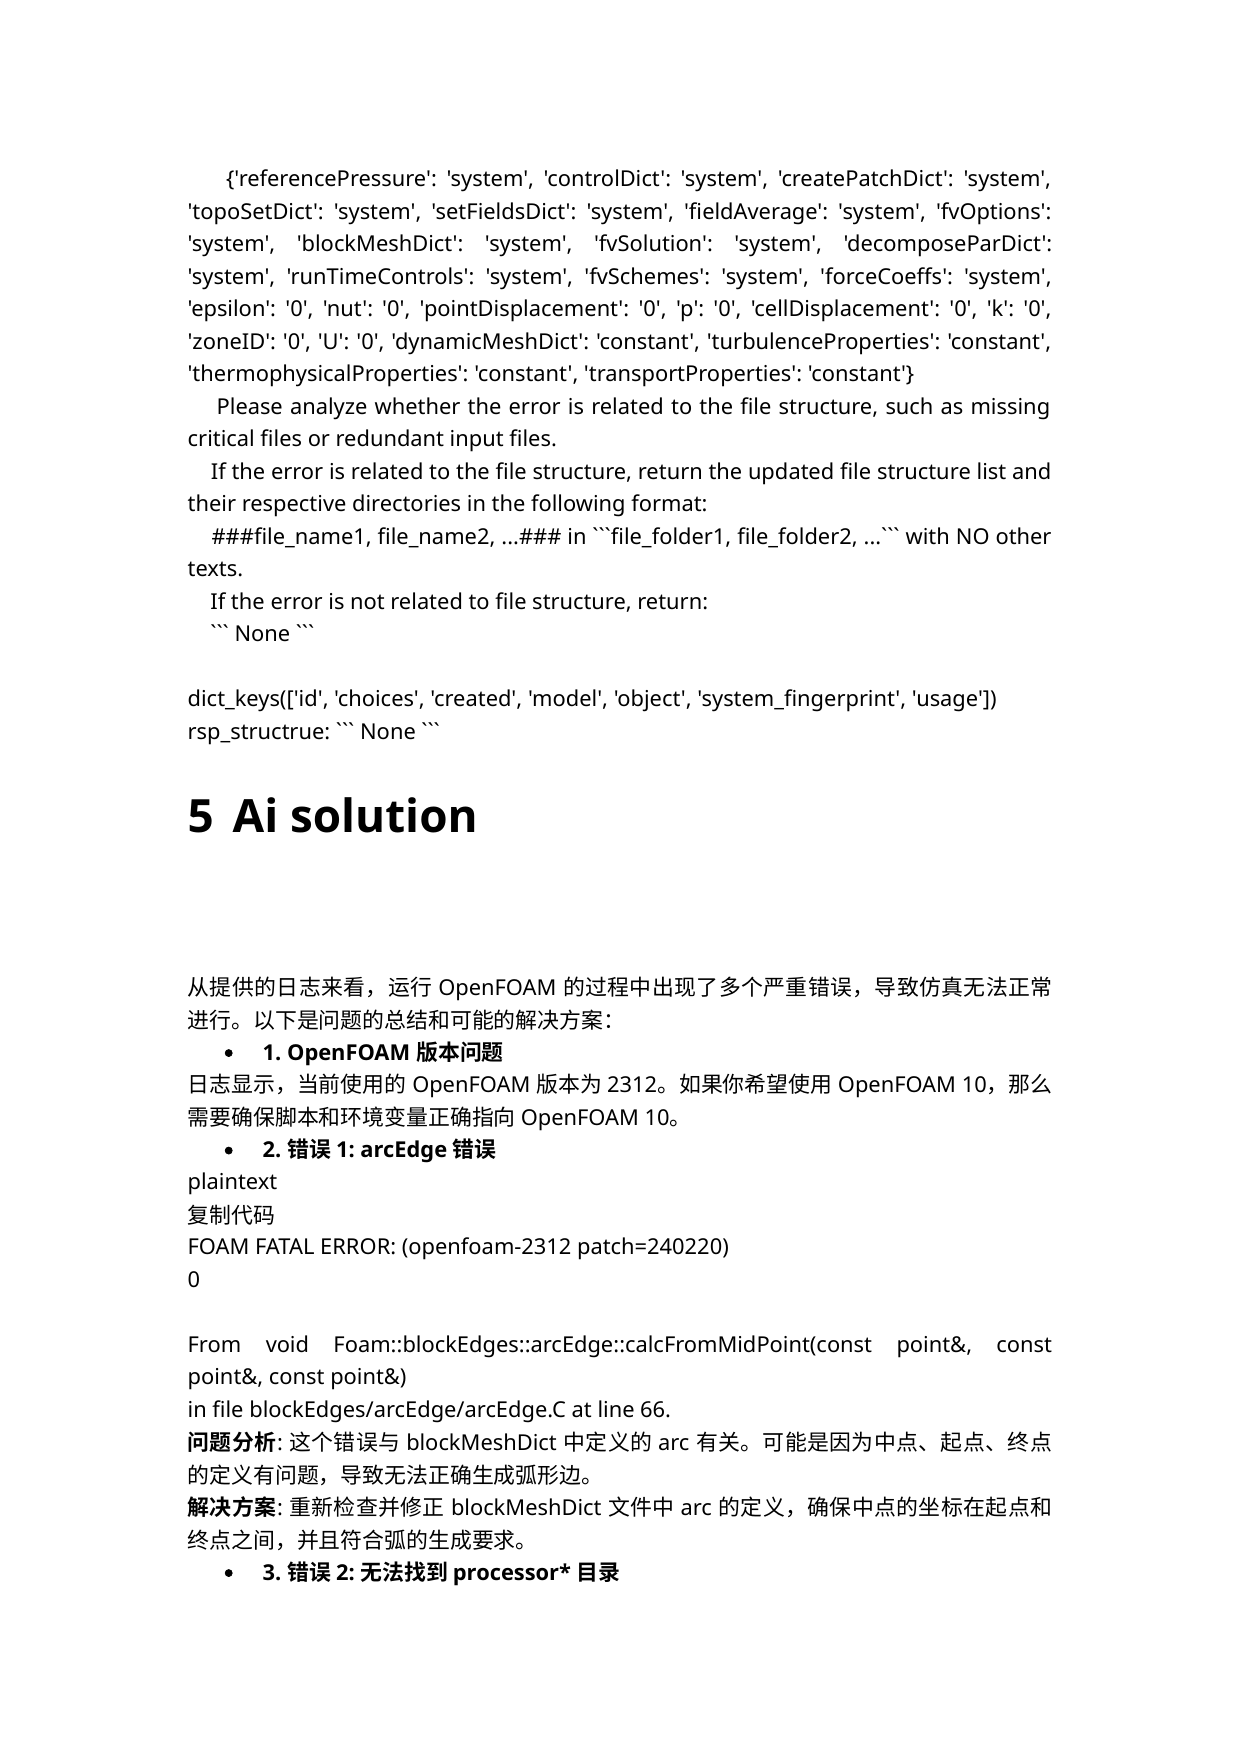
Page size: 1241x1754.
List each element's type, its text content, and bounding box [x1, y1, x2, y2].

list 1. OpenFOAM 版本问题 [225, 1035, 1053, 1067]
text ``` None ``` [187, 617, 1053, 649]
subtitle Ai solution [187, 782, 1053, 847]
text plaintext [187, 1165, 1053, 1197]
text 日志显示，当前使用的 OpenFOAM 版本为 2312。如果你希望使用 OpenFOAM 10，那么需要确保脚本和环境变量正确指向 OpenFOAM 10。 [187, 1067, 1053, 1132]
text Please analyze whether the error is related to the file structure, such as missing critical files or redundant input files. [187, 389, 1053, 454]
text dict_keys(['id', 'choices', 'created', 'model', 'object', 'system_fingerprint', 'usage']) [187, 682, 1053, 714]
text If the error is related to the file structure, return the updated file structure list and their respective directories in the following format: [187, 454, 1053, 519]
text 0 [187, 1262, 1053, 1295]
text in file blockEdges/arcEdge/arcEdge.C at line 66. [187, 1392, 1053, 1425]
text 复制代码 [187, 1197, 1053, 1230]
text ###file_name1, file_name2, ...### in ```file_folder1, file_folder2, ...``` with NO other texts. [187, 519, 1053, 584]
text If the error is not related to file structure, return: [187, 584, 1053, 617]
text {'referencePressure': 'system', 'controlDict': 'system', 'createPatchDict': 'system', 'topoSetDict': 'system', 'setFieldsDict': 'system', 'fieldAverage': 'system', 'fvOptions': 'system', 'blockMeshDict': 'system', 'fvSolution': 'system', 'decomposeParDict': 'system', 'runTimeControls': 'system', 'fvSchemes': 'system', 'forceCoeffs': 'system', 'epsilon': '0', 'nut': '0', 'pointDisplacement': '0', 'p': '0', 'cellDisplacement': '0', 'k': '0', 'zoneID': '0', 'U': '0', 'dynamicMeshDict': 'constant', 'turbulenceProperties': 'constant', 'thermophysicalProperties': 'constant', 'transportProperties': 'constant'} [187, 162, 1053, 389]
text FOAM FATAL ERROR: (openfoam-2312 patch=240220) [187, 1230, 1053, 1262]
list 3. 错误 2: 无法找到 processor* 目录 [225, 1555, 1053, 1587]
text 从提供的日志来看，运行 OpenFOAM 的过程中出现了多个严重错误，导致仿真无法正常进行。以下是问题的总结和可能的解决方案： [187, 970, 1053, 1035]
text 问题分析: 这个错误与 blockMeshDict 中定义的 arc 有关。可能是因为中点、起点、终点的定义有问题，导致无法正确生成弧形边。 [187, 1425, 1053, 1490]
text rsp_structrue: ``` None ``` [187, 714, 1053, 747]
text From void Foam::blockEdges::arcEdge::calcFromMidPoint(const point&, const point&, const point&) [187, 1327, 1053, 1392]
list 2. 错误 1: arcEdge 错误 [225, 1132, 1053, 1165]
text 解决方案: 重新检查并修正 blockMeshDict 文件中 arc 的定义，确保中点的坐标在起点和终点之间，并且符合弧的生成要求。 [187, 1490, 1053, 1555]
